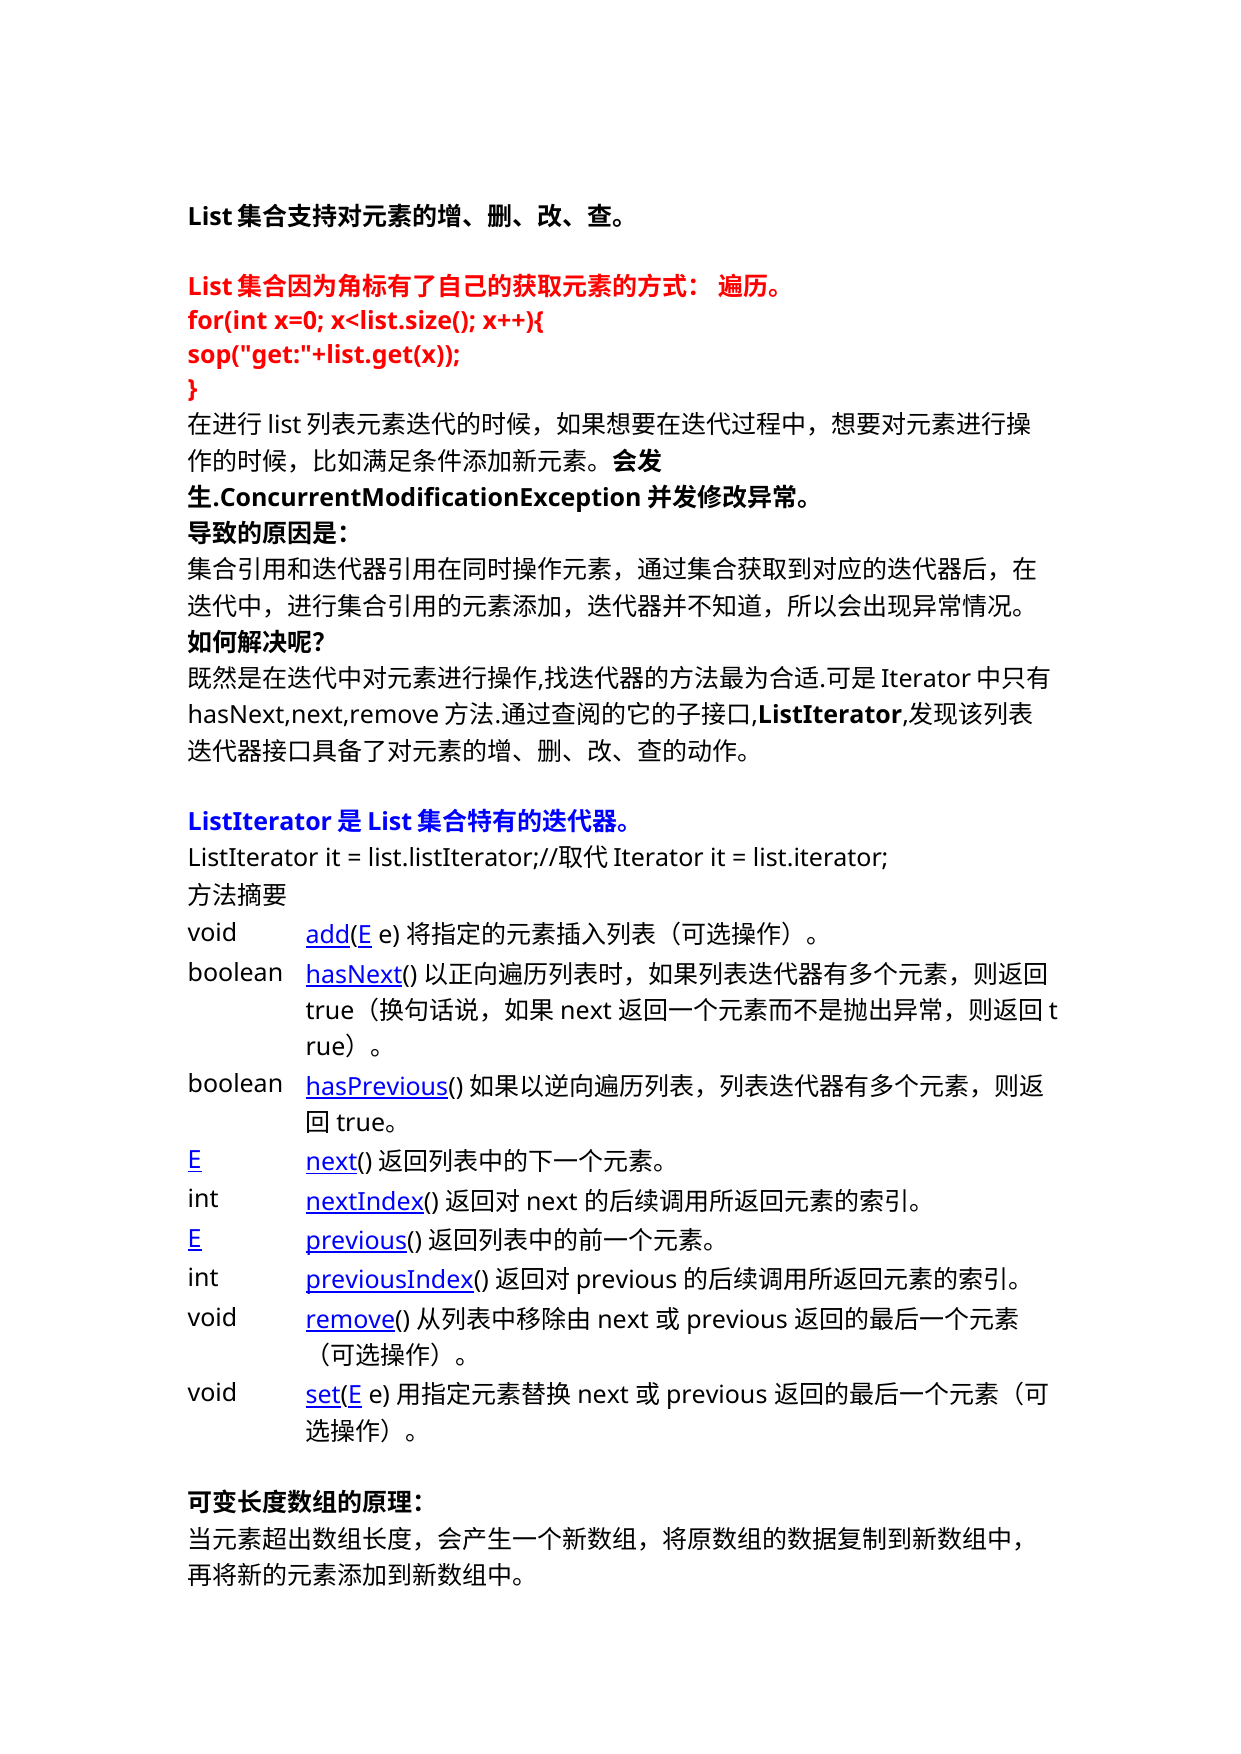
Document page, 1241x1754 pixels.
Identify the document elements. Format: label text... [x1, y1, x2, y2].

text 在进行list列表元素迭代的时候，如果想要在迭代过程中，想要对元素进行操作的时候，比如满足条件添加新元素。会发生.ConcurrentModificationException并发修改异常。 [187, 405, 1053, 513]
text 导致的原因是： [187, 513, 1053, 550]
text 当元素超出数组长度，会产生一个新数组，将原数组的数据复制到新数组中，再将新的元素添加到新数组中。 [187, 1519, 1053, 1592]
text 集合引用和迭代器引用在同时操作元素，通过集合获取到对应的迭代器后，在迭代中，进行集合引用的元素添加，迭代器并不知道，所以会出现异常情况。 [187, 550, 1053, 622]
text List集合因为角标有了自己的获取元素的方式： 遍历。 [187, 266, 1053, 303]
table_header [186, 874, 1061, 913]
text } [187, 371, 1053, 405]
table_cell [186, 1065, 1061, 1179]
text sop("get:"+list.get(x)); [187, 337, 1053, 371]
text for(int x=0; x<list.size(); x++){ [187, 303, 1053, 337]
text 既然是在迭代中对元素进行操作,找迭代器的方法最为合适.可是Iterator中只有hasNext,next,remove方法.通过查阅的它的子接口,ListIterator,发现该列表迭代器接口具备了对元素的增、删、改、查的动作。 [187, 658, 1053, 767]
text List集合支持对元素的增、删、改、查。 [187, 196, 1053, 232]
text ListIterator是List集合特有的迭代器。 [187, 801, 1053, 838]
text ListIterator it = list.listIterator;//取代Iterator it = list.iterator; [187, 838, 1053, 874]
text 可变长度数组的原理： [187, 1483, 1053, 1519]
text 如何解决呢？ [187, 622, 1053, 658]
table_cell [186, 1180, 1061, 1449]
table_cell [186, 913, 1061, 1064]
